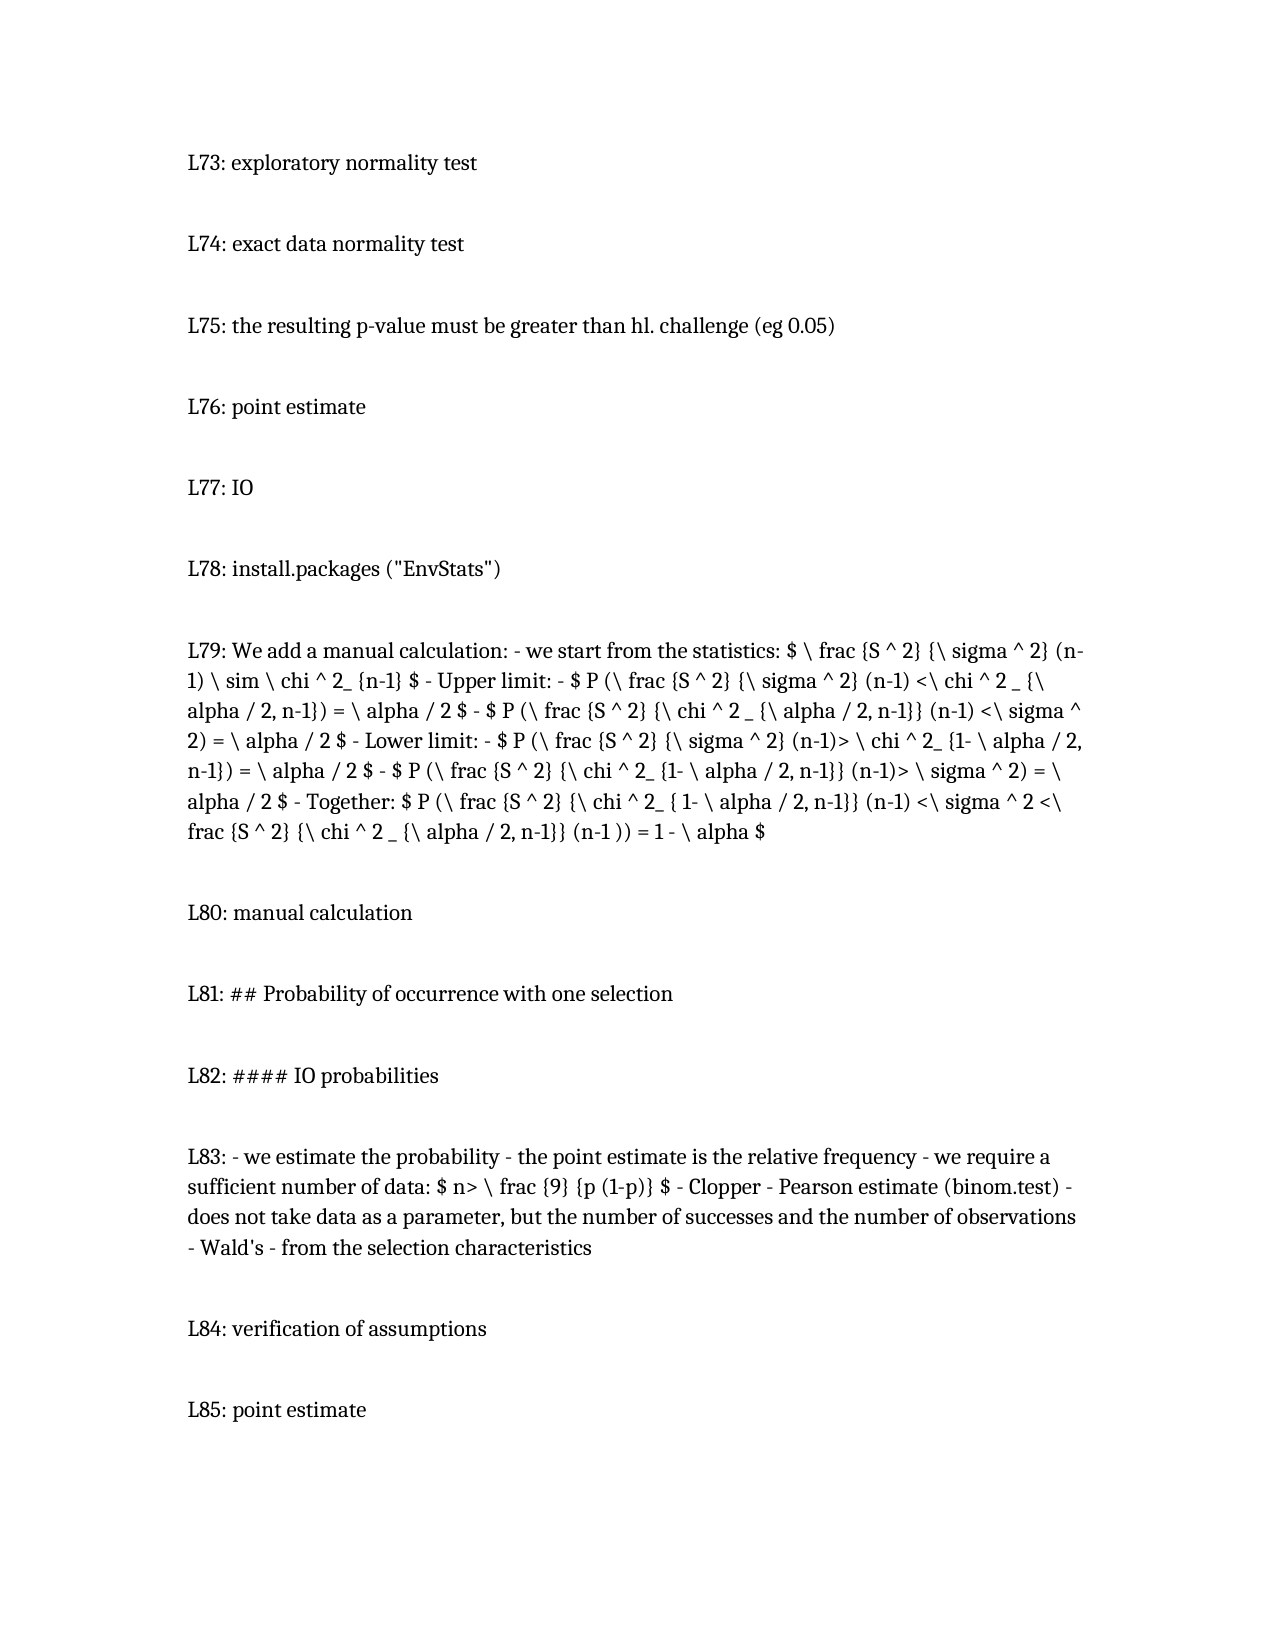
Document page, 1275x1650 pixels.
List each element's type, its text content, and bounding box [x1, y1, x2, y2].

text L85: point estimate [187, 1397, 1087, 1453]
text L80: manual calculation [187, 900, 1087, 957]
text L73: exploratory normality test [187, 150, 1087, 207]
text L76: point estimate [187, 394, 1087, 450]
text L84: verification of assumptions [187, 1316, 1087, 1372]
text L81: ## Probability of occurrence with one selection [187, 981, 1087, 1038]
text L83: - we estimate the probability - the point estimate is the relative frequency - we require a sufficient number of data: $ n> \ frac {9} {p (1-p)} $ - Clopper - Pearson estimate (binom.test) - does not take data as a parameter, but the number of successes and the number of observations - Wald's - from the selection characteristics [187, 1144, 1087, 1291]
text L79: We add a manual calculation: - we start from the statistics: $ \ frac {S ^ 2} {\ sigma ^ 2} (n-1) \ sim \ chi ^ 2_ {n-1} $ - Upper limit: - $ P (\ frac {S ^ 2} {\ sigma ^ 2} (n-1) <\ chi ^ 2 _ {\ alpha / 2, n-1}) = \ alpha / 2 $ - $ P (\ frac {S ^ 2} {\ chi ^ 2 _ {\ alpha / 2, n-1}} (n-1) <\ sigma ^ 2) = \ alpha / 2 $ - Lower limit: - $ P (\ frac {S ^ 2} {\ sigma ^ 2} (n-1)> \ chi ^ 2_ {1- \ alpha / 2, n-1}) = \ alpha / 2 $ - $ P (\ frac {S ^ 2} {\ chi ^ 2_ {1- \ alpha / 2, n-1}} (n-1)> \ sigma ^ 2) = \ alpha / 2 $ - Together: $ P (\ frac {S ^ 2} {\ chi ^ 2_ { 1- \ alpha / 2, n-1}} (n-1) <\ sigma ^ 2 <\ frac {S ^ 2} {\ chi ^ 2 _ {\ alpha / 2, n-1}} (n-1 )) = 1 - \ alpha $ [187, 637, 1087, 875]
text L75: the resulting p-value must be greater than hl. challenge (eg 0.05) [187, 312, 1087, 369]
text L78: install.packages ("EnvStats") [187, 556, 1087, 613]
text L74: exact data normality test [187, 231, 1087, 288]
text L82: #### IO probabilities [187, 1062, 1087, 1119]
text L77: IO [187, 475, 1087, 532]
